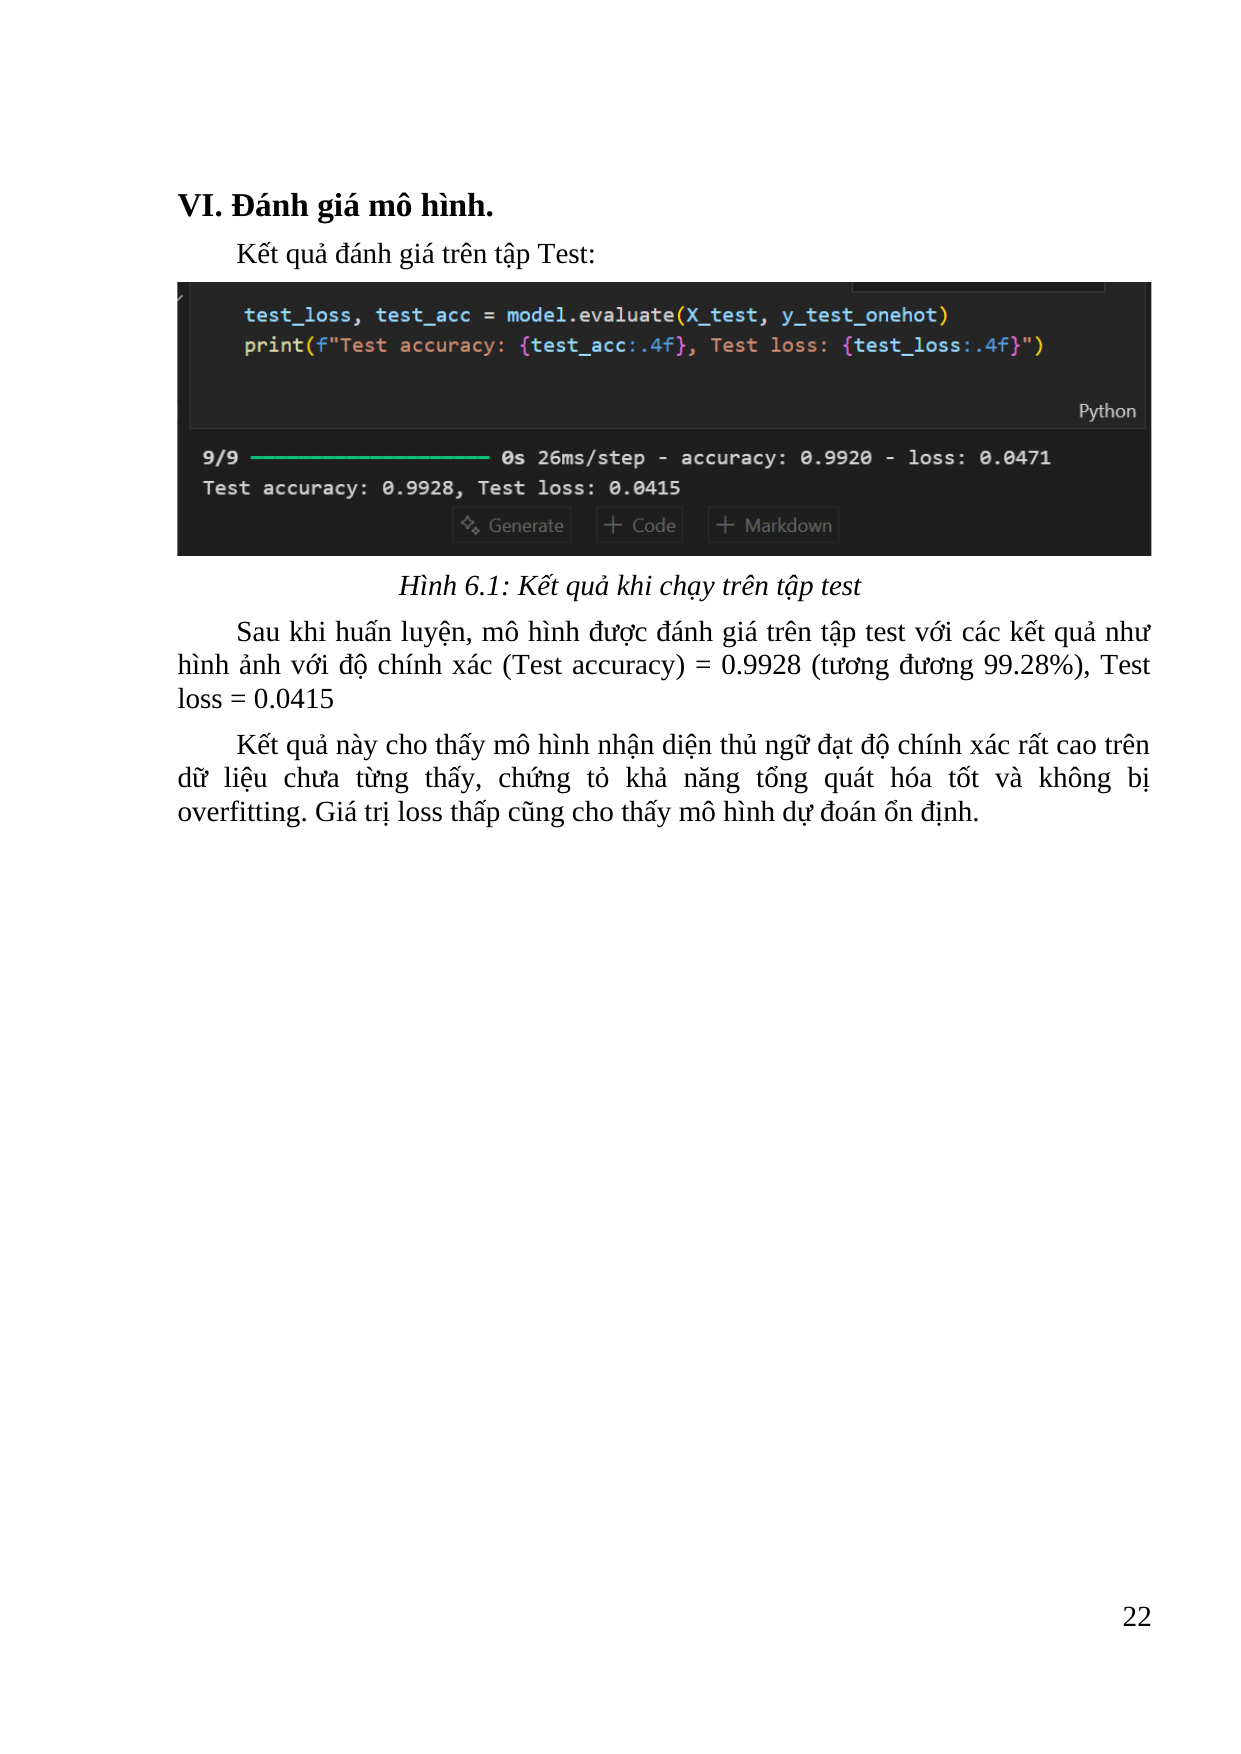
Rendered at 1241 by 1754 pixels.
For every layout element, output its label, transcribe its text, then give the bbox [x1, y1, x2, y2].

picture [177, 282, 1152, 556]
text Sau khi huấn luyện, mô hình được đánh giá trên tập test với các kết quả như hình ảnh với độ chính xác (Test accuracy) = 0.9928 (tương đương 99.28%), Test loss = 0.0415 [177, 614, 1152, 714]
subtitle VI. Đánh giá mô hình. [177, 185, 1152, 223]
text Hình 6.1: Kết quả khi chạy trên tập test [399, 568, 1152, 601]
text Kết quả này cho thấy mô hình nhận diện thủ ngữ đạt độ chính xác rất cao trên dữ liệu chưa từng thấy, chứng tỏ khả năng tổng quát hóa tốt và không bị overfitting. Giá trị loss thấp cũng cho thấy mô hình dự đoán ổn định. [177, 727, 1152, 827]
text Kết quả đánh giá trên tập Test: [177, 236, 1152, 269]
